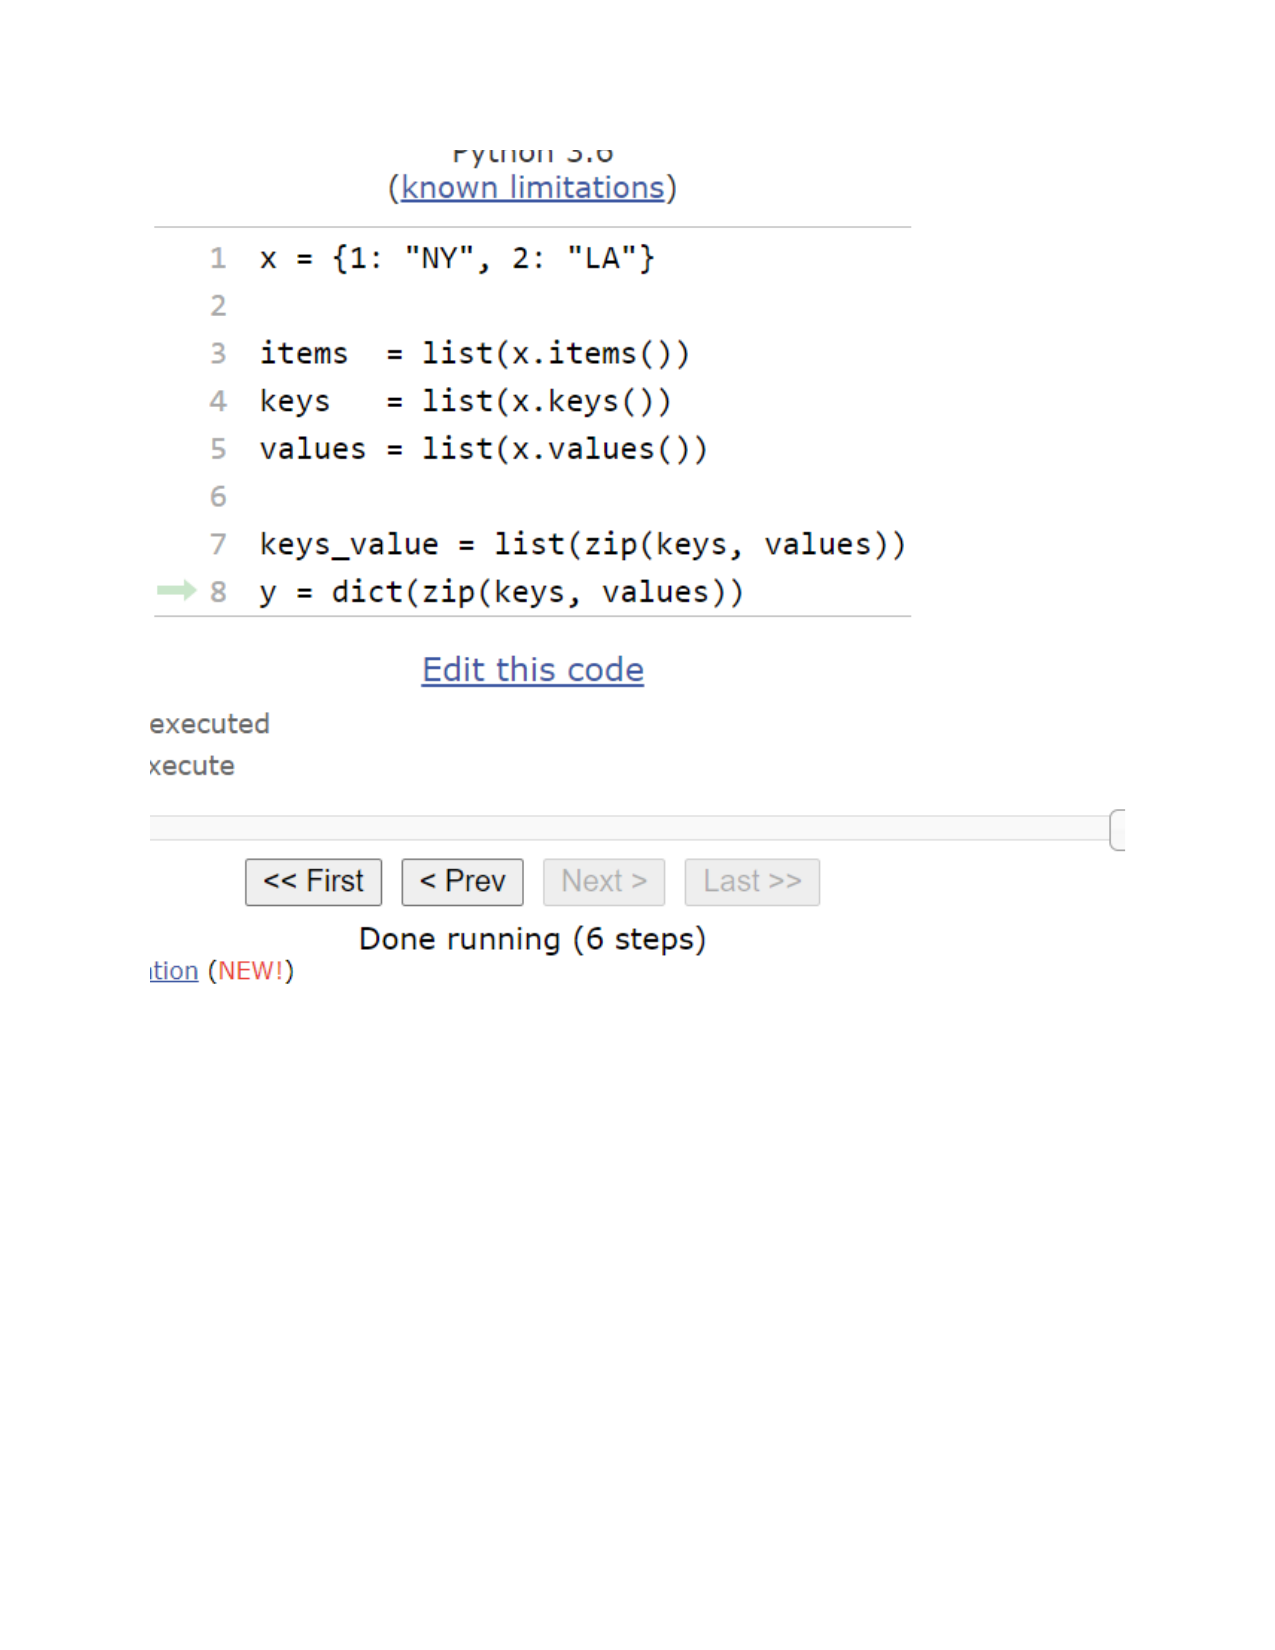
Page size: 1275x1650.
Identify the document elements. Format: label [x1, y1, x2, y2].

picture [150, 150, 1125, 1066]
